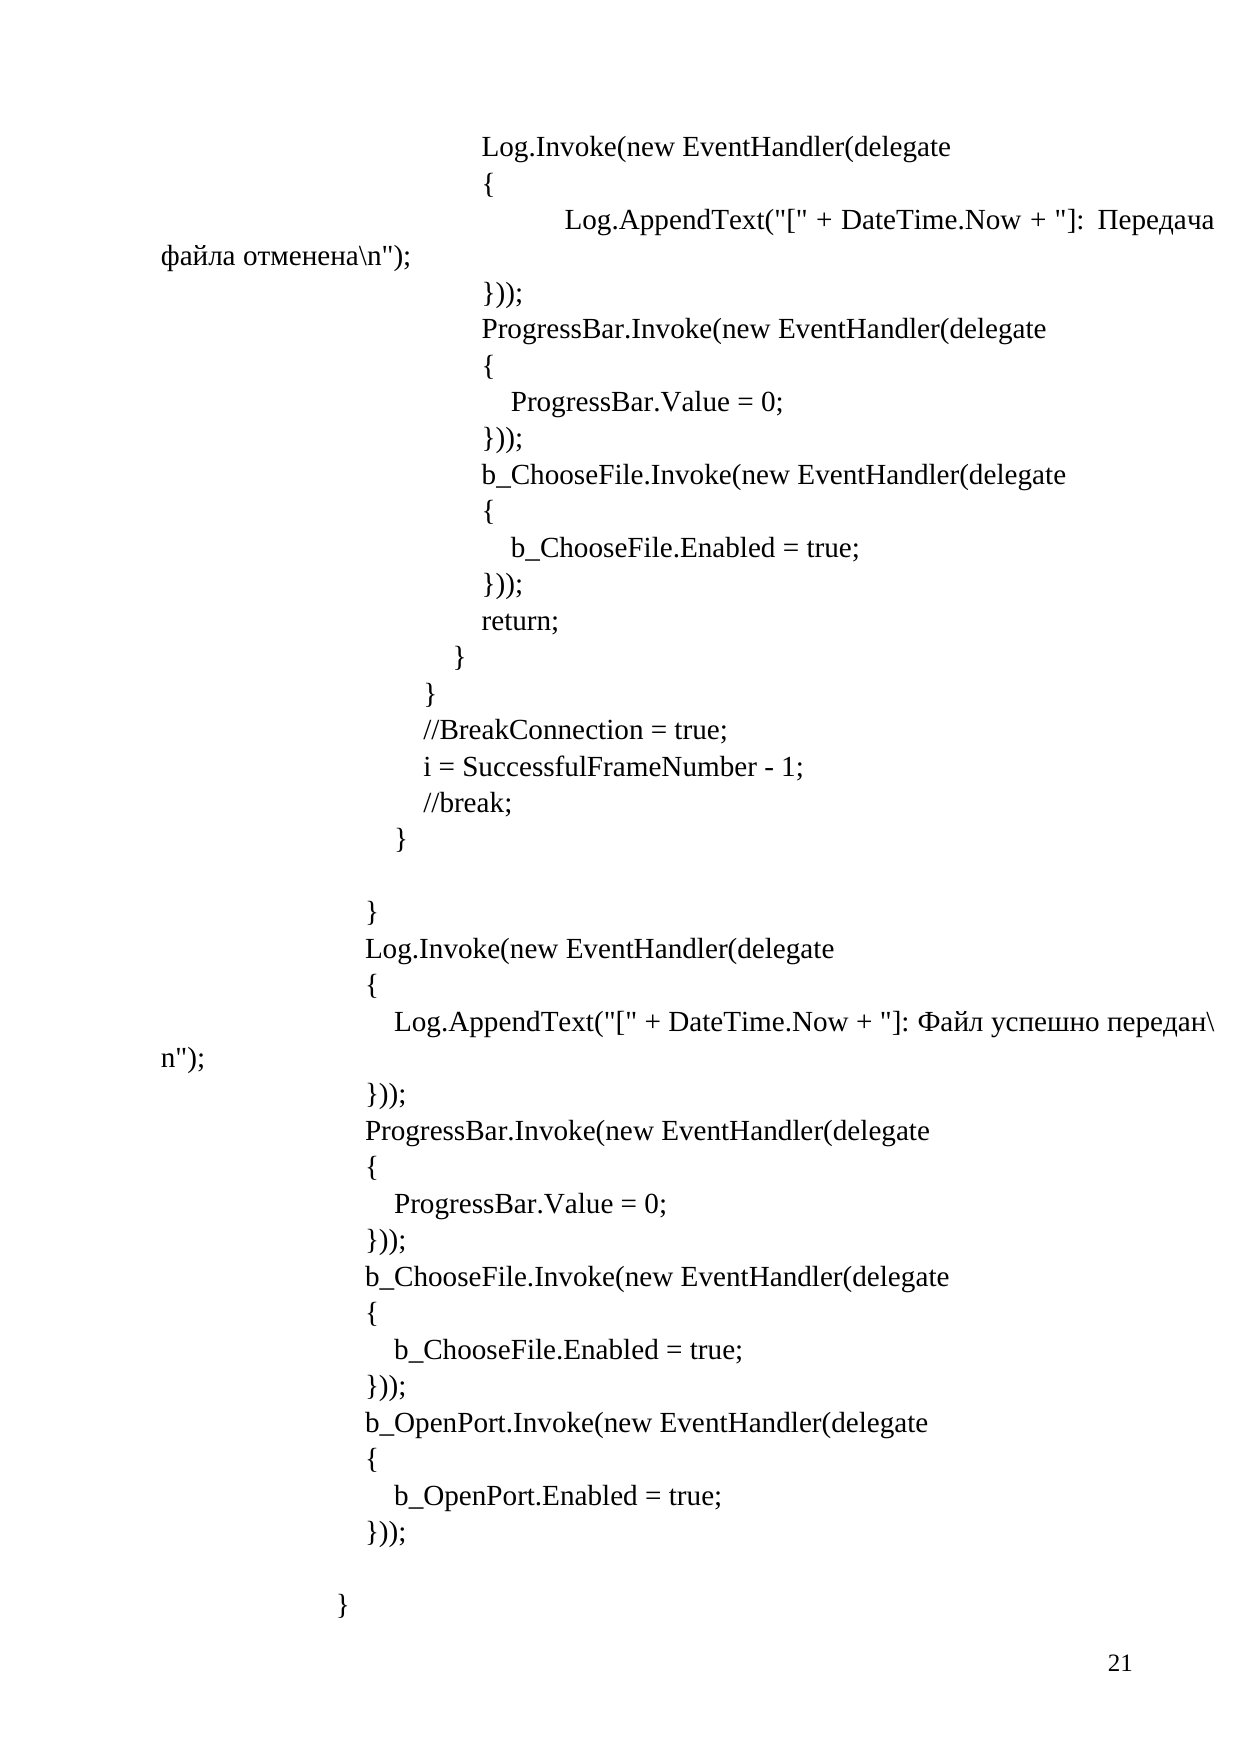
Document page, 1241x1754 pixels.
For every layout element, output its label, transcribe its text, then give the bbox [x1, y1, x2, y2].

text { [161, 166, 1214, 199]
text b_OpenPort.Invoke(new EventHandler(delegate [161, 1405, 1214, 1438]
text ProgressBar.Value = 0; [161, 1186, 1214, 1219]
text } [161, 894, 1214, 928]
text b_ChooseFile.Invoke(new EventHandler(delegate [161, 1259, 1214, 1292]
text } [161, 676, 1214, 709]
text Log.AppendText("[" + DateTime.Now + "]: Файл успешно передан\n"); [161, 1004, 1214, 1074]
text b_ChooseFile.Invoke(new EventHandler(delegate [161, 457, 1214, 491]
text return; [161, 603, 1214, 636]
text })); [161, 275, 1214, 308]
text Log.Invoke(new EventHandler(delegate [161, 931, 1214, 964]
text })); [161, 1514, 1214, 1548]
text ProgressBar.Invoke(new EventHandler(delegate [161, 311, 1214, 345]
text ProgressBar.Value = 0; [161, 384, 1214, 418]
text ProgressBar.Invoke(new EventHandler(delegate [161, 1113, 1214, 1147]
text { [161, 1441, 1214, 1475]
text { [161, 1295, 1214, 1329]
text Log.Invoke(new EventHandler(delegate [161, 129, 1214, 163]
text })); [161, 566, 1214, 600]
text } [161, 822, 1214, 855]
text Log.AppendText("[" + DateTime.Now + "]: Передача файла отменена\n"); [161, 202, 1214, 272]
text { [161, 348, 1214, 381]
text //BreakConnection = true; [161, 712, 1214, 746]
text })); [161, 1077, 1214, 1110]
text })); [161, 1222, 1214, 1256]
text } [161, 1587, 1214, 1621]
text })); [161, 1368, 1214, 1402]
text { [161, 1149, 1214, 1183]
text i = SuccessfulFrameNumber - 1; [161, 749, 1214, 782]
text b_ChooseFile.Enabled = true; [161, 1332, 1214, 1365]
text b_OpenPort.Enabled = true; [161, 1478, 1214, 1511]
text b_ChooseFile.Enabled = true; [161, 530, 1214, 563]
text { [161, 493, 1214, 527]
text } [161, 639, 1214, 673]
text { [161, 967, 1214, 1001]
text //break; [161, 785, 1214, 819]
text })); [161, 421, 1214, 454]
